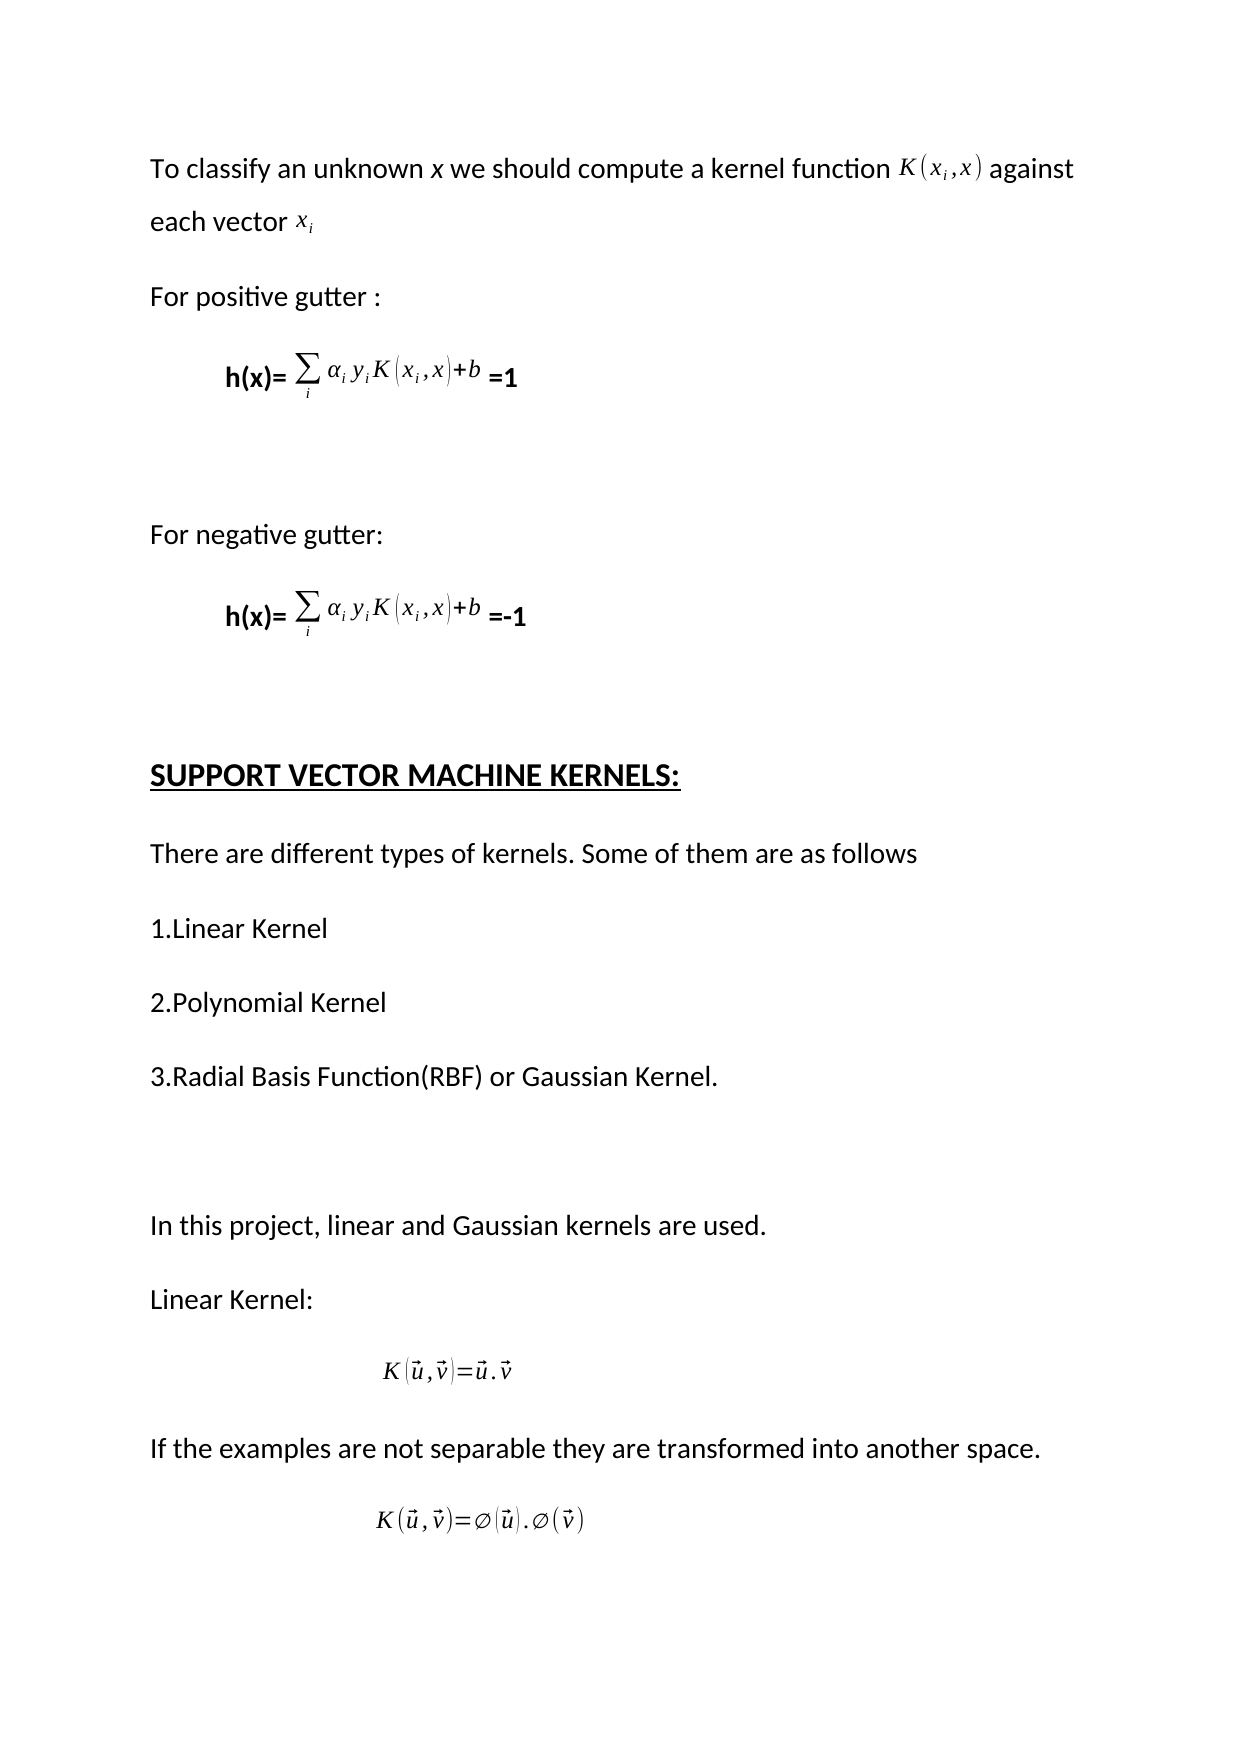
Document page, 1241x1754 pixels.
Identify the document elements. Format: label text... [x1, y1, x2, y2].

text Linear Kernel: [150, 1281, 1090, 1317]
text For positive gutter : [150, 278, 1090, 313]
text 2.Polynomial Kernel [150, 984, 1090, 1020]
text For negative gutter: [150, 516, 1090, 551]
text h(x)= =1 [150, 352, 1090, 403]
text h(x)= =-1 [150, 590, 1090, 641]
text To classify an unknown x we should compute a kernel function against each vector [150, 150, 1090, 239]
text SUPPORT VECTOR MACHINE KERNELS: [150, 754, 1090, 794]
text 1.Linear Kernel [150, 910, 1090, 946]
text 3.Radial Basis Function(RBF) or Gaussian Kernel. [150, 1058, 1090, 1094]
text If the examples are not separable they are transformed into another space. [150, 1430, 1090, 1465]
text In this project, linear and Gaussian kernels are used. [150, 1207, 1090, 1243]
text There are different types of kernels. Some of them are as follows [150, 836, 1090, 871]
